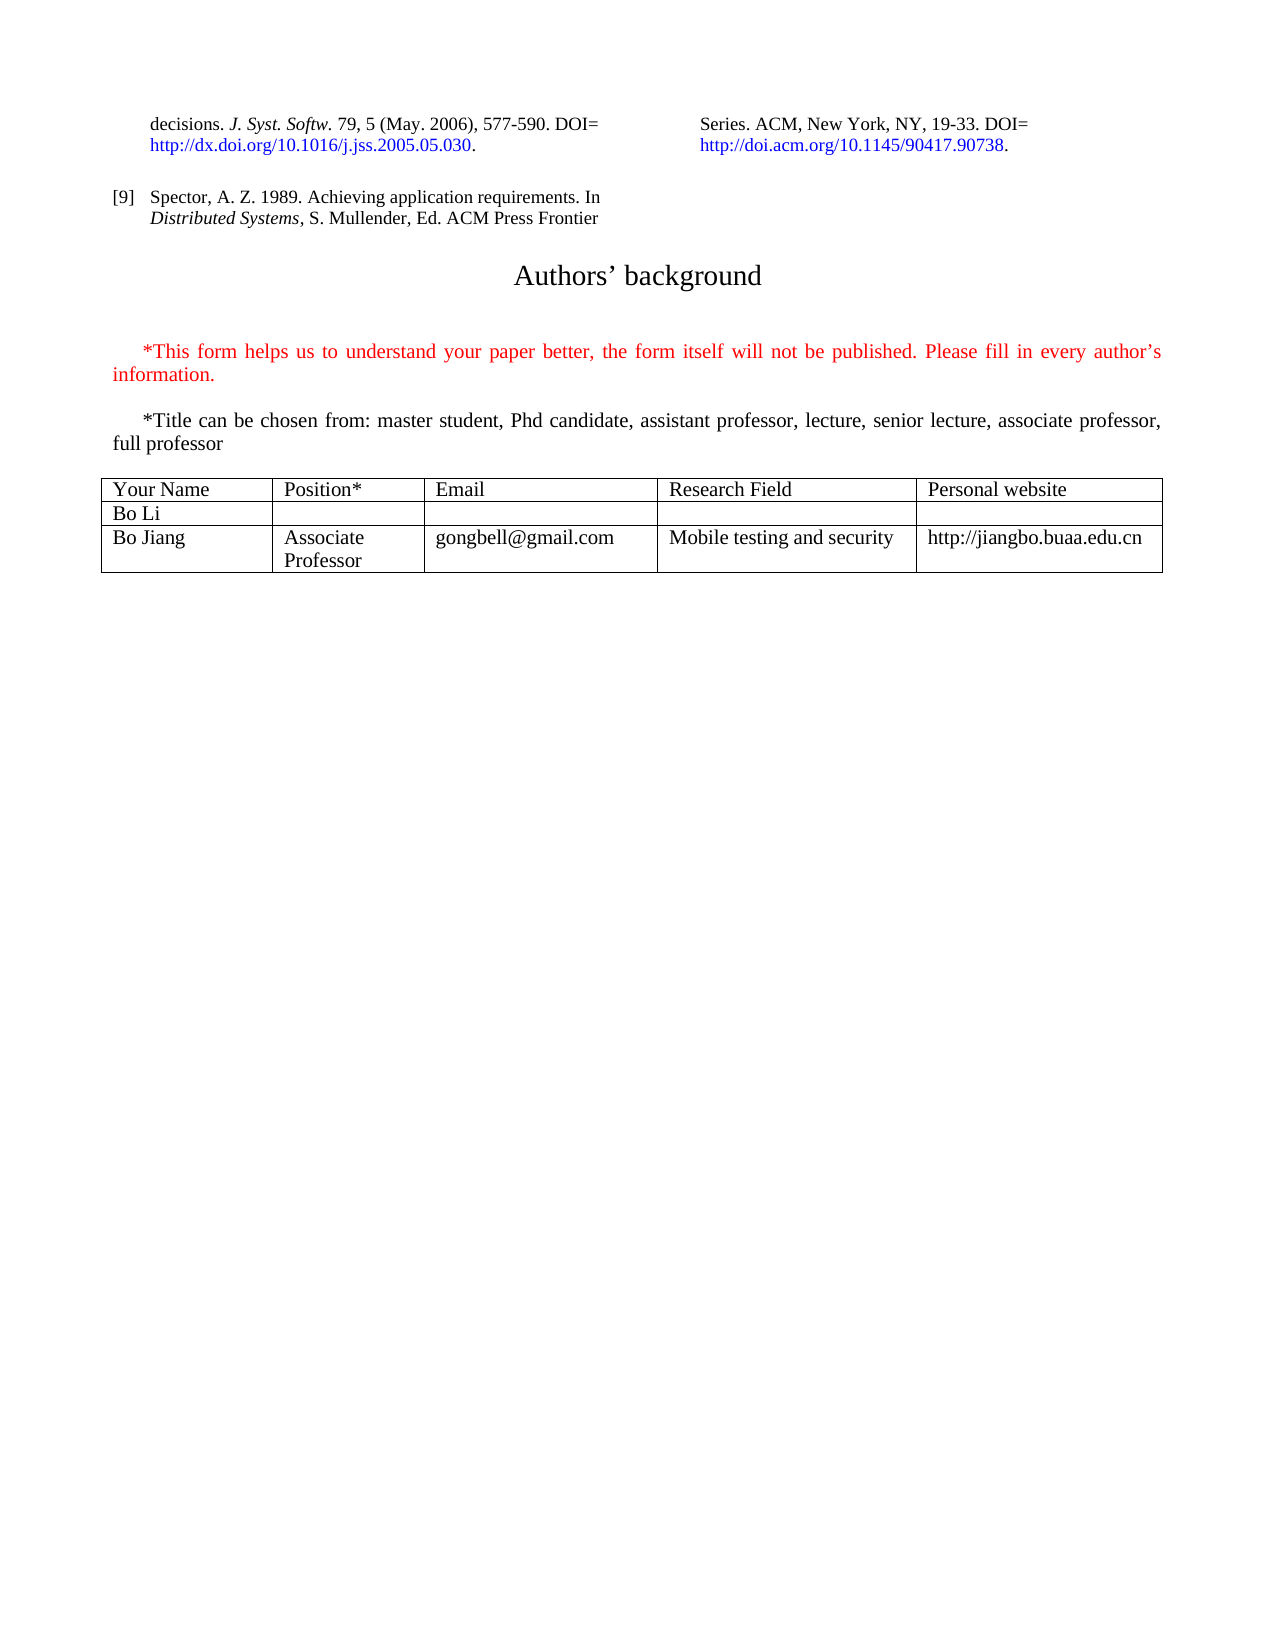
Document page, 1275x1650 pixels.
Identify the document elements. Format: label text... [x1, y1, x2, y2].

table_header Email [425, 479, 657, 501]
text Spector, A. Z. 1989. Achieving application requirements. In Distributed Systems, S. Mullender, Ed. ACM Press Frontier Series. ACM, New York, NY, 19-33. DOI= http://doi.acm.org/10.1145/90417.90738. [112, 186, 613, 229]
table_cell Bo Li [102, 502, 272, 525]
table_header Position* [273, 479, 424, 501]
table_cell gongbell@gmail.com [425, 526, 657, 572]
table_cell [273, 502, 424, 525]
table_cell Mobile testing and security [658, 526, 916, 572]
table_cell [917, 502, 1162, 525]
table_header Research Field [658, 479, 916, 501]
table_cell [658, 502, 916, 525]
text *Title can be chosen from: master student, Phd candidate, assistant professor, lecture, senior lecture, associate professor, full professor [112, 409, 1162, 454]
text Spector, A. Z. 1989. Achieving application requirements. In Distributed Systems, S. Mullender, Ed. ACM Press Frontier Series. ACM, New York, NY, 19-33. DOI= http://doi.acm.org/10.1145/90417.90738. [662, 112, 1162, 156]
text *This form helps us to understand your paper better, the form itself will not be published. Please fill in every author’s information. [112, 340, 1162, 386]
table_cell [425, 502, 657, 525]
table_header Your Name [102, 479, 272, 501]
text Authors’ background [112, 258, 1162, 291]
table_cell Bo Jiang [102, 526, 272, 572]
table_header Personal website [917, 479, 1162, 501]
table_cell Associate Professor [273, 526, 424, 572]
table_cell http://jiangbo.buaa.edu.cn [917, 526, 1162, 572]
